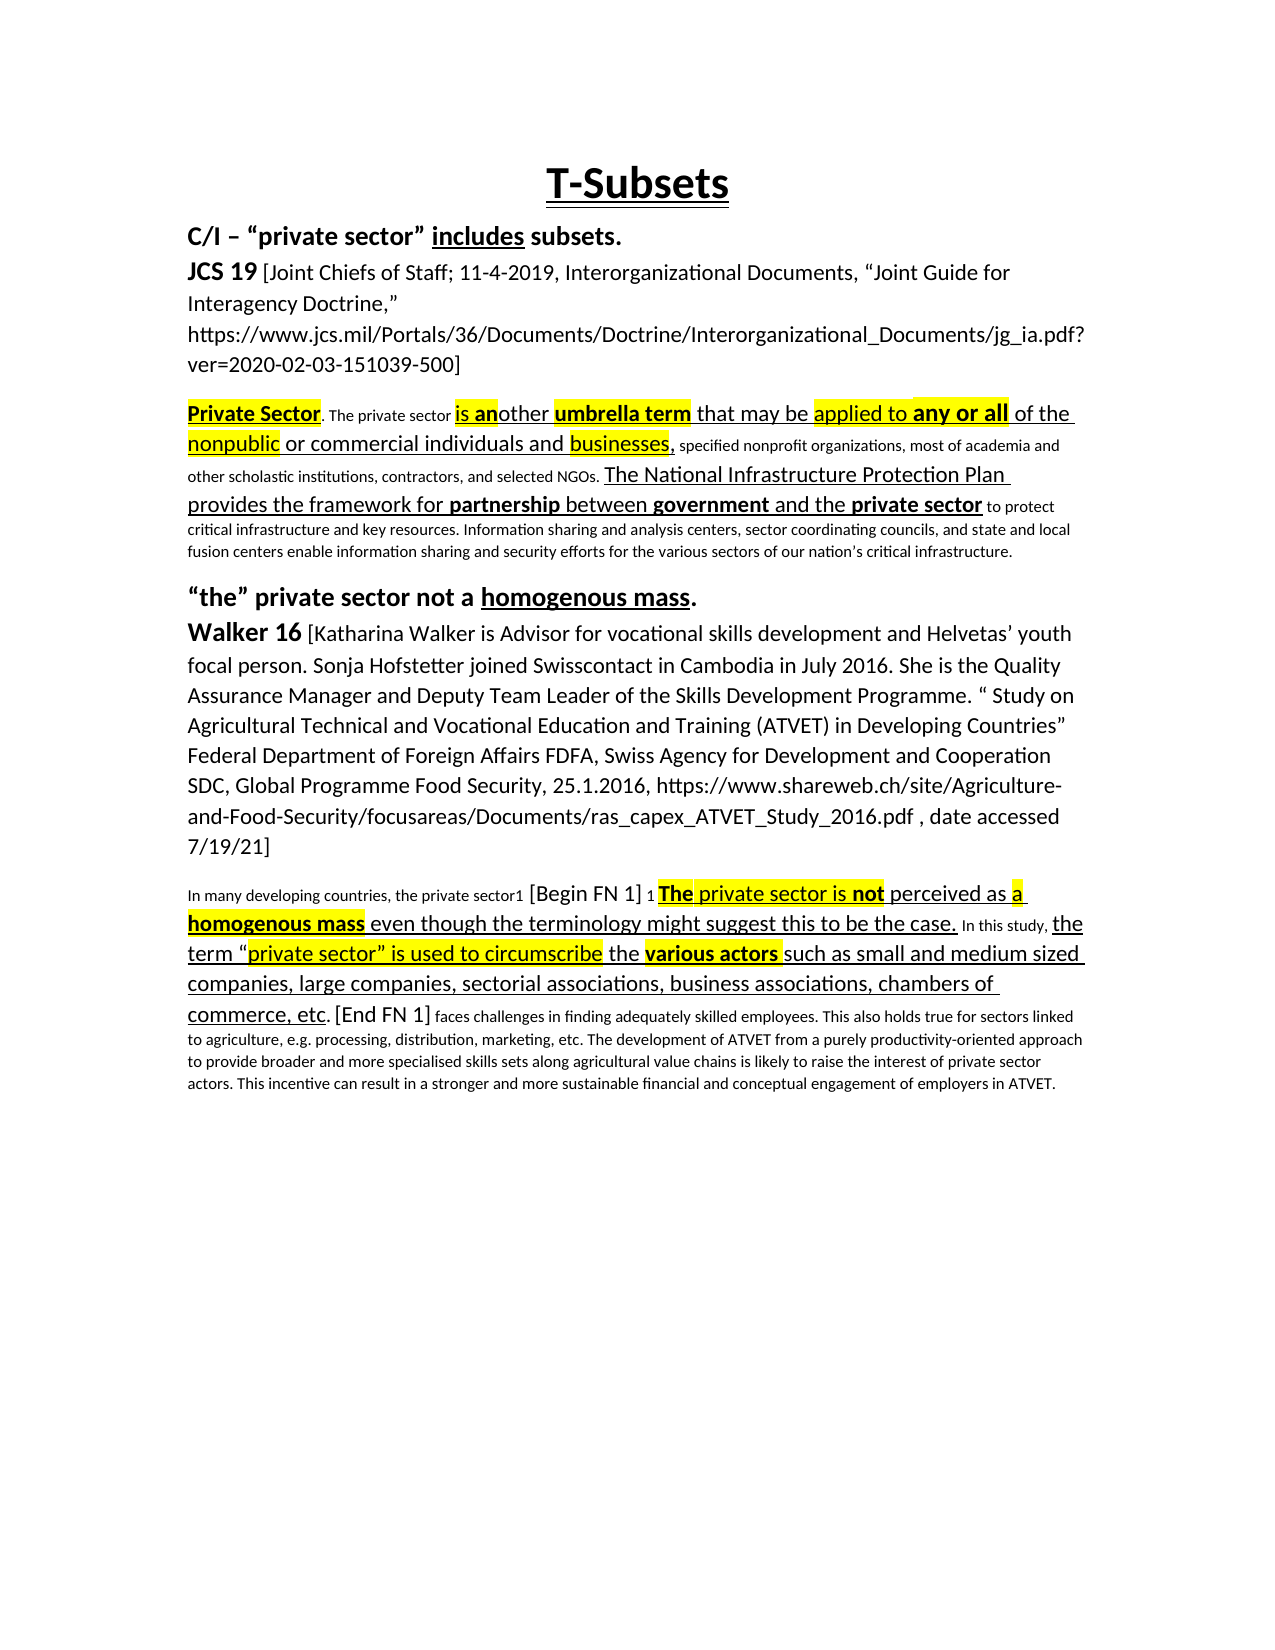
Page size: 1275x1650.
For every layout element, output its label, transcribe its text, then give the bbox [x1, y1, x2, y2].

text In many developing countries, the private sector1 [Begin FN 1] 1 The private sector is not perceived as a homogenous mass even though the terminology might suggest this to be the case. In this study, the term “private sector” is used to circumscribe the various actors such as small and medium sized companies, large companies, sectorial associations, business associations, chambers of commerce, etc. [End FN 1] faces challenges in finding adequately skilled employees. This also holds true for sectors linked to agriculture, e.g. processing, distribution, marketing, etc. The development of ATVET from a purely productivity-oriented approach to provide broader and more specialised skills sets along agricultural value chains is likely to raise the interest of private sector actors. This incentive can result in a stronger and more sustainable financial and conceptual engagement of employers in ATVET. [187, 879, 1087, 1093]
subtitle C/I – “private sector” includes subsets. [187, 219, 1087, 252]
text Private Sector. The private sector is another umbrella term that may be applied to any or all of the nonpublic or commercial individuals and businesses, specified nonprofit organizations, most of academia and other scholastic institutions, contractors, and selected NGOs. The National Infrastructure Protection Plan provides the framework for partnership between government and the private sector to protect critical infrastructure and key resources. Information sharing and analysis centers, sector coordinating councils, and state and local fusion centers enable information sharing and security efforts for the various sectors of our nation’s critical infrastructure. [187, 397, 1087, 562]
text Walker 16 [Katharina Walker is Advisor for vocational skills development and Helvetas’ youth focal person. Sonja Hofstetter joined Swisscontact in Cambodia in July 2016. She is the Quality Assurance Manager and Deputy Team Leader of the Skills Development Programme. “ Study on Agricultural Technical and Vocational Education and Training (ATVET) in Developing Countries” Federal Department of Foreign Affairs FDFA, Swiss Agency for Development and Cooperation SDC, Global Programme Food Security, 25.1.2016, https://www.shareweb.ch/site/Agriculture-and-Food-Security/focusareas/Documents/ras_capex_ATVET_Study_2016.pdf , date accessed 7/19/21] [187, 616, 1087, 860]
subtitle “the” private sector not a homogenous mass. [187, 580, 1087, 613]
text JCS 19 [Joint Chiefs of Staff; 11-4-2019, Interorganizational Documents, “Joint Guide for Interagency Doctrine,” https://www.jcs.mil/Portals/36/Documents/Doctrine/Interorganizational_Documents/jg_ia.pdf?ver=2020-02-03-151039-500] [187, 254, 1087, 378]
subtitle T-Subsets [187, 154, 1087, 210]
